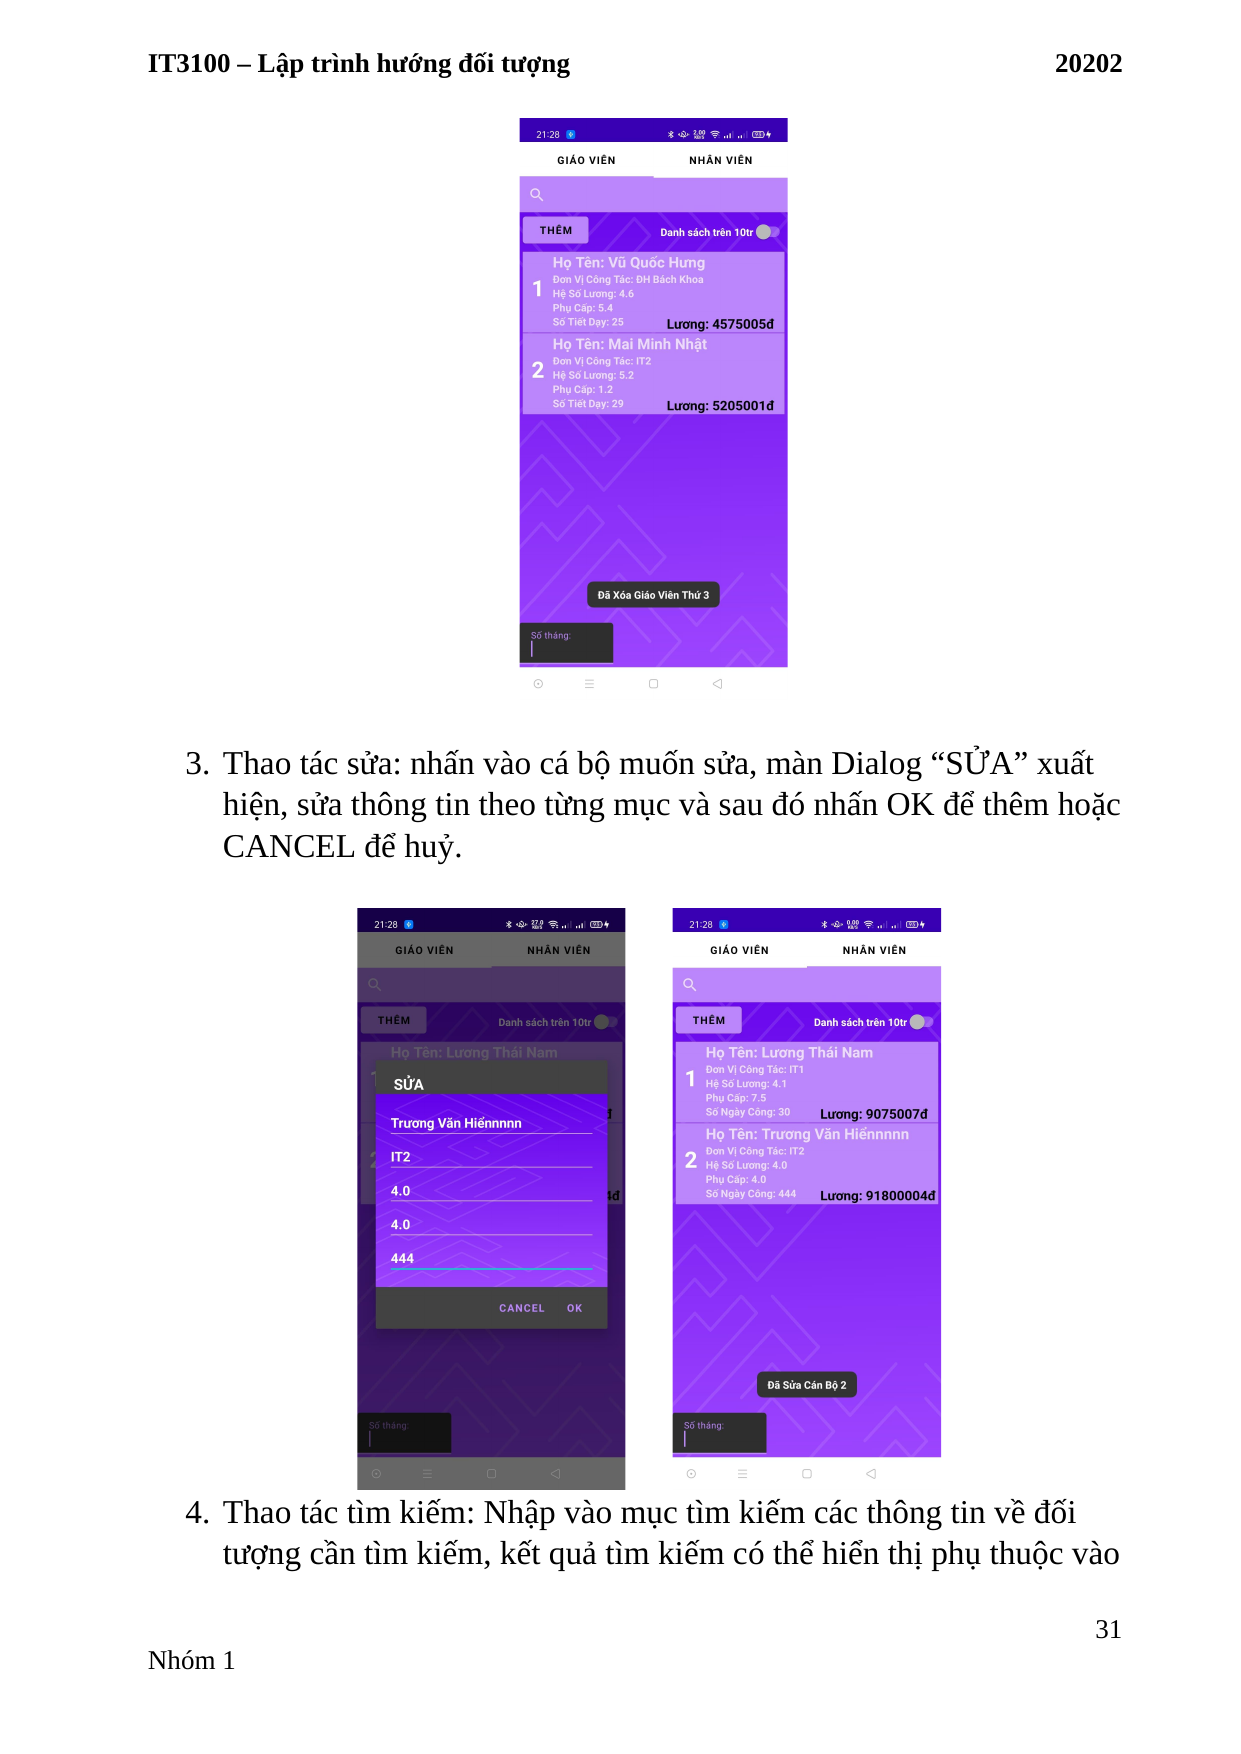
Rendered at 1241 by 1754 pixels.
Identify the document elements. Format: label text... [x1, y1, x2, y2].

picture [519, 118, 788, 700]
picture [672, 908, 942, 1490]
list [185, 1492, 1122, 1572]
list Thao tác sửa: nhấn vào cá bộ muốn sửa, màn Dialog “SỬA” xuất hiện, sửa thông tin theo từng mục và sau đó nhấn OK để thêm hoặc CANCEL để huỷ. [185, 743, 1122, 864]
picture [357, 908, 626, 1490]
